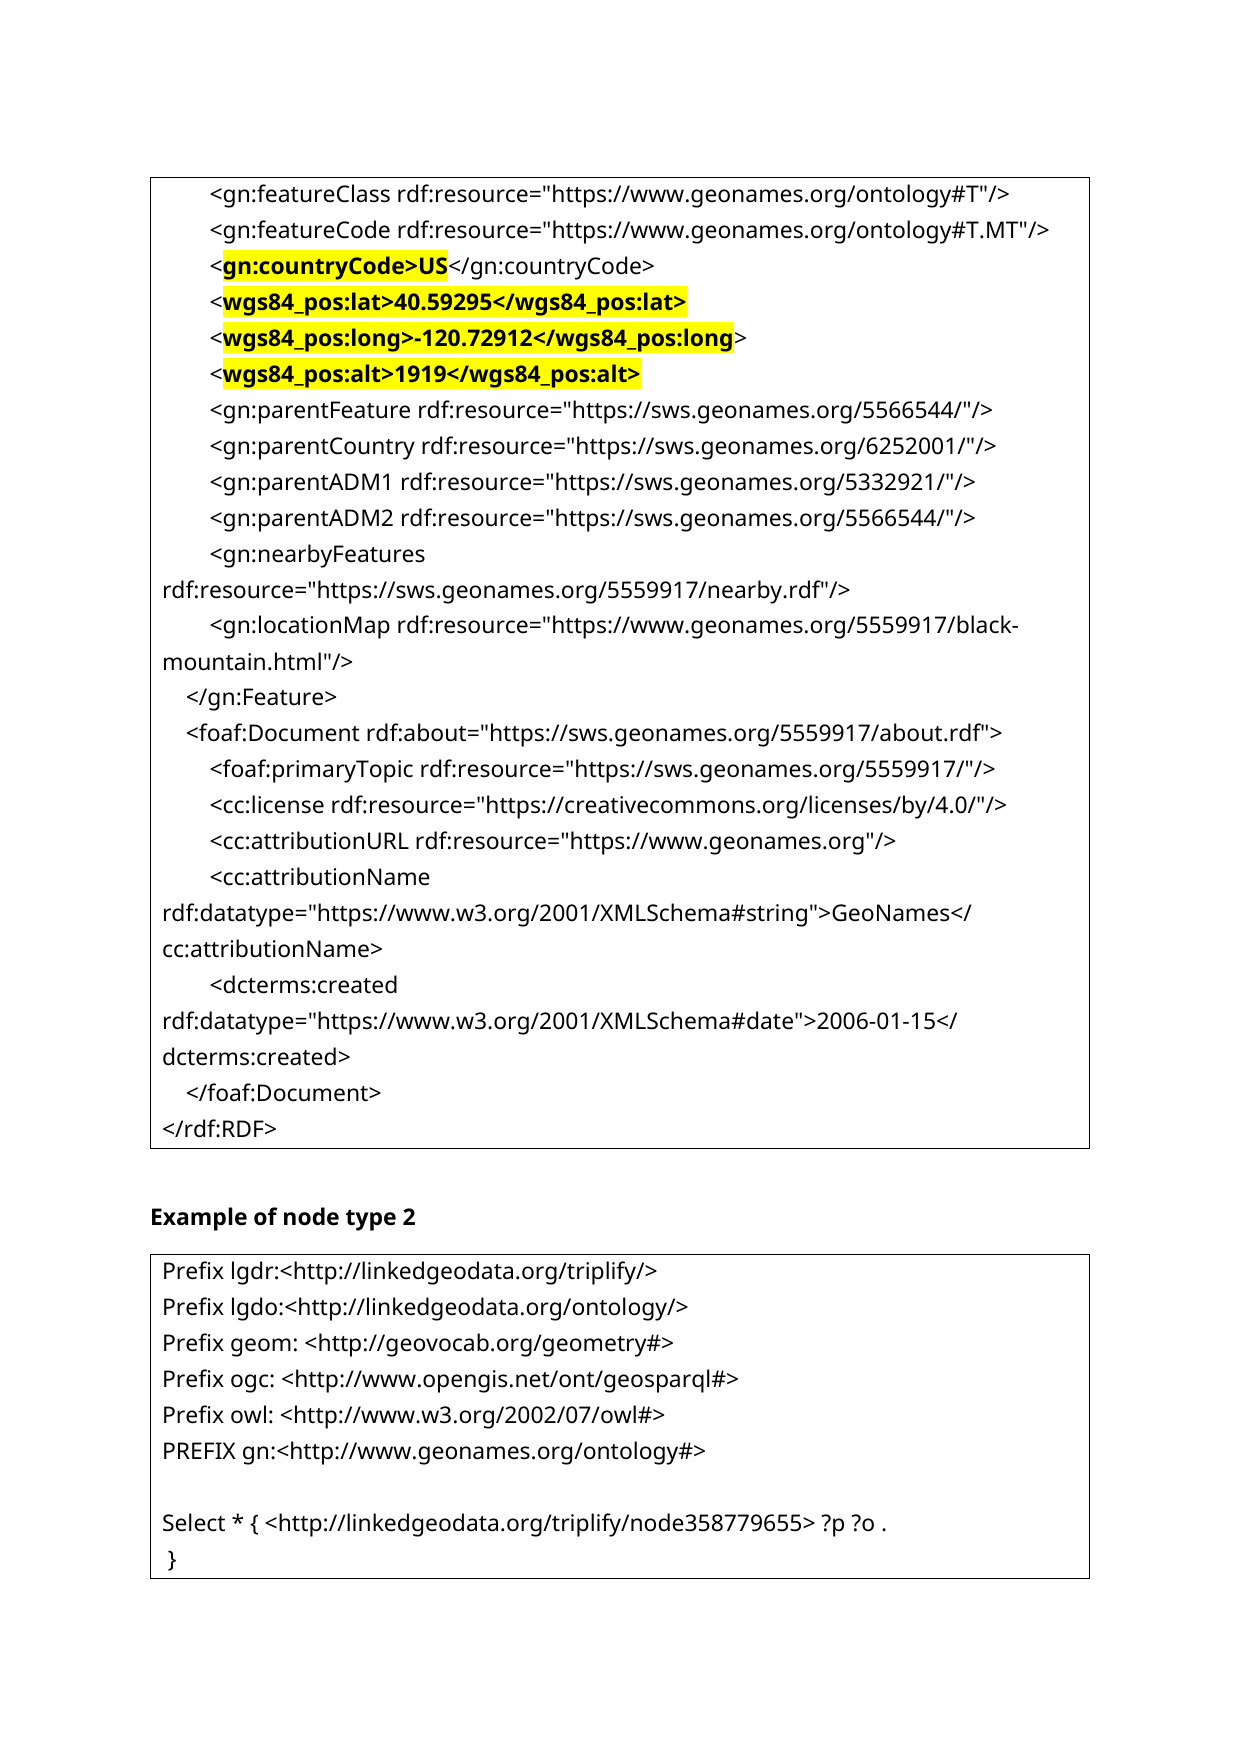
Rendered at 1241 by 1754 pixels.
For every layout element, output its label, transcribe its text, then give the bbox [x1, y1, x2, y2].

text Example of node type 2 [150, 1201, 1090, 1233]
